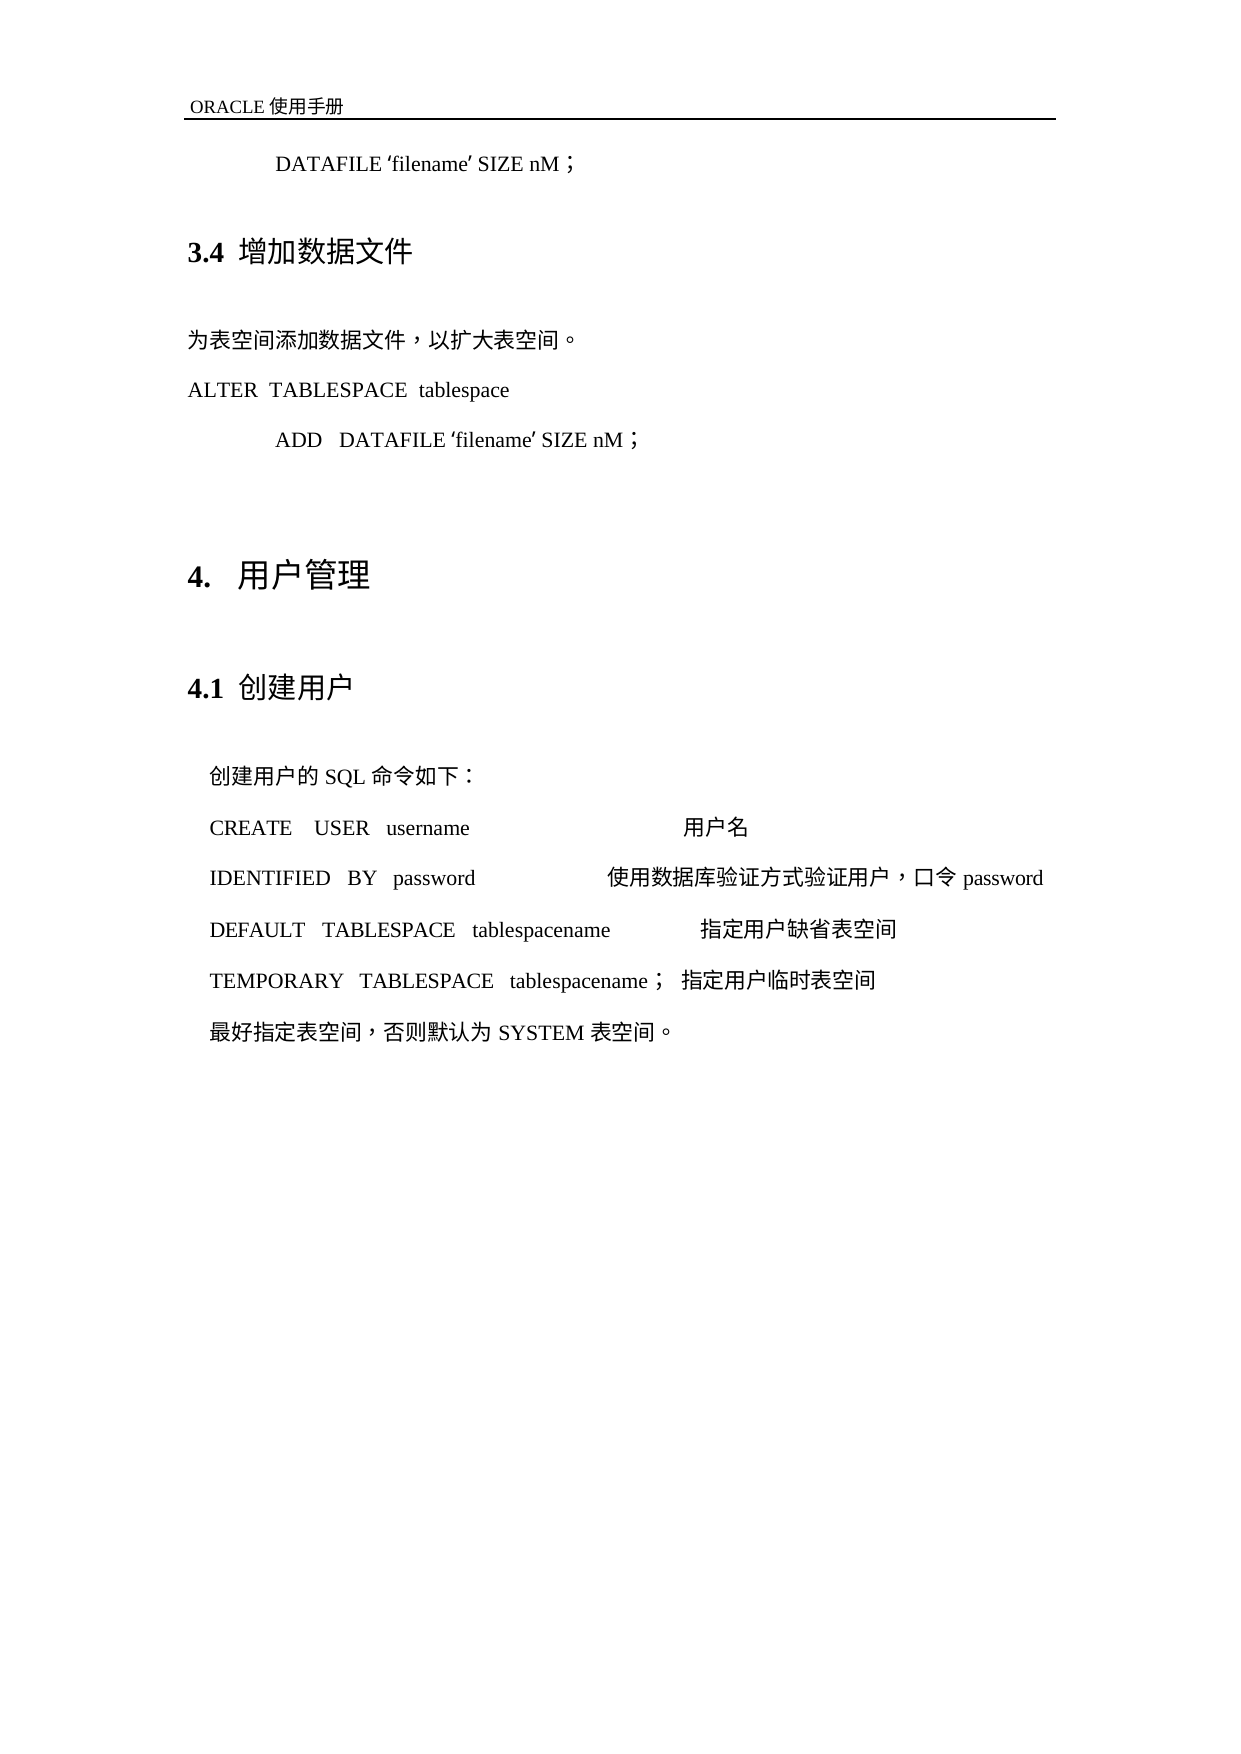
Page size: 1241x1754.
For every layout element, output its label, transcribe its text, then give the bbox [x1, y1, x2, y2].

subtitle 增加数据文件 [187, 231, 1080, 271]
subtitle 用户管理 [187, 552, 1080, 597]
subtitle 创建用户 [187, 667, 1080, 707]
text TEMPORARY TABLESPACE tablespacename； 指定用户临时表空间最好指定表空间，否则默认为 SYSTEM 表空间。 [209, 965, 878, 1047]
text IDENTIFIED BY password 使用数据库验证方式验证用户，口令 password DEFAULT TABLESPACE tablespacename 指定用户缺省表空间 [209, 862, 1046, 944]
text DATAFILE ‘filename’ SIZE nM； [275, 148, 1080, 178]
text CREATE USER username 用户名 [209, 812, 1080, 842]
text 为表空间添加数据文件，以扩大表空间。 [187, 325, 1080, 355]
text ALTER TABLESPACE tablespace [187, 377, 1080, 402]
text ADD DATAFILE ‘filename’ SIZE nM； [275, 424, 1080, 454]
text 创建用户的 SQL 命令如下： [209, 761, 1080, 791]
